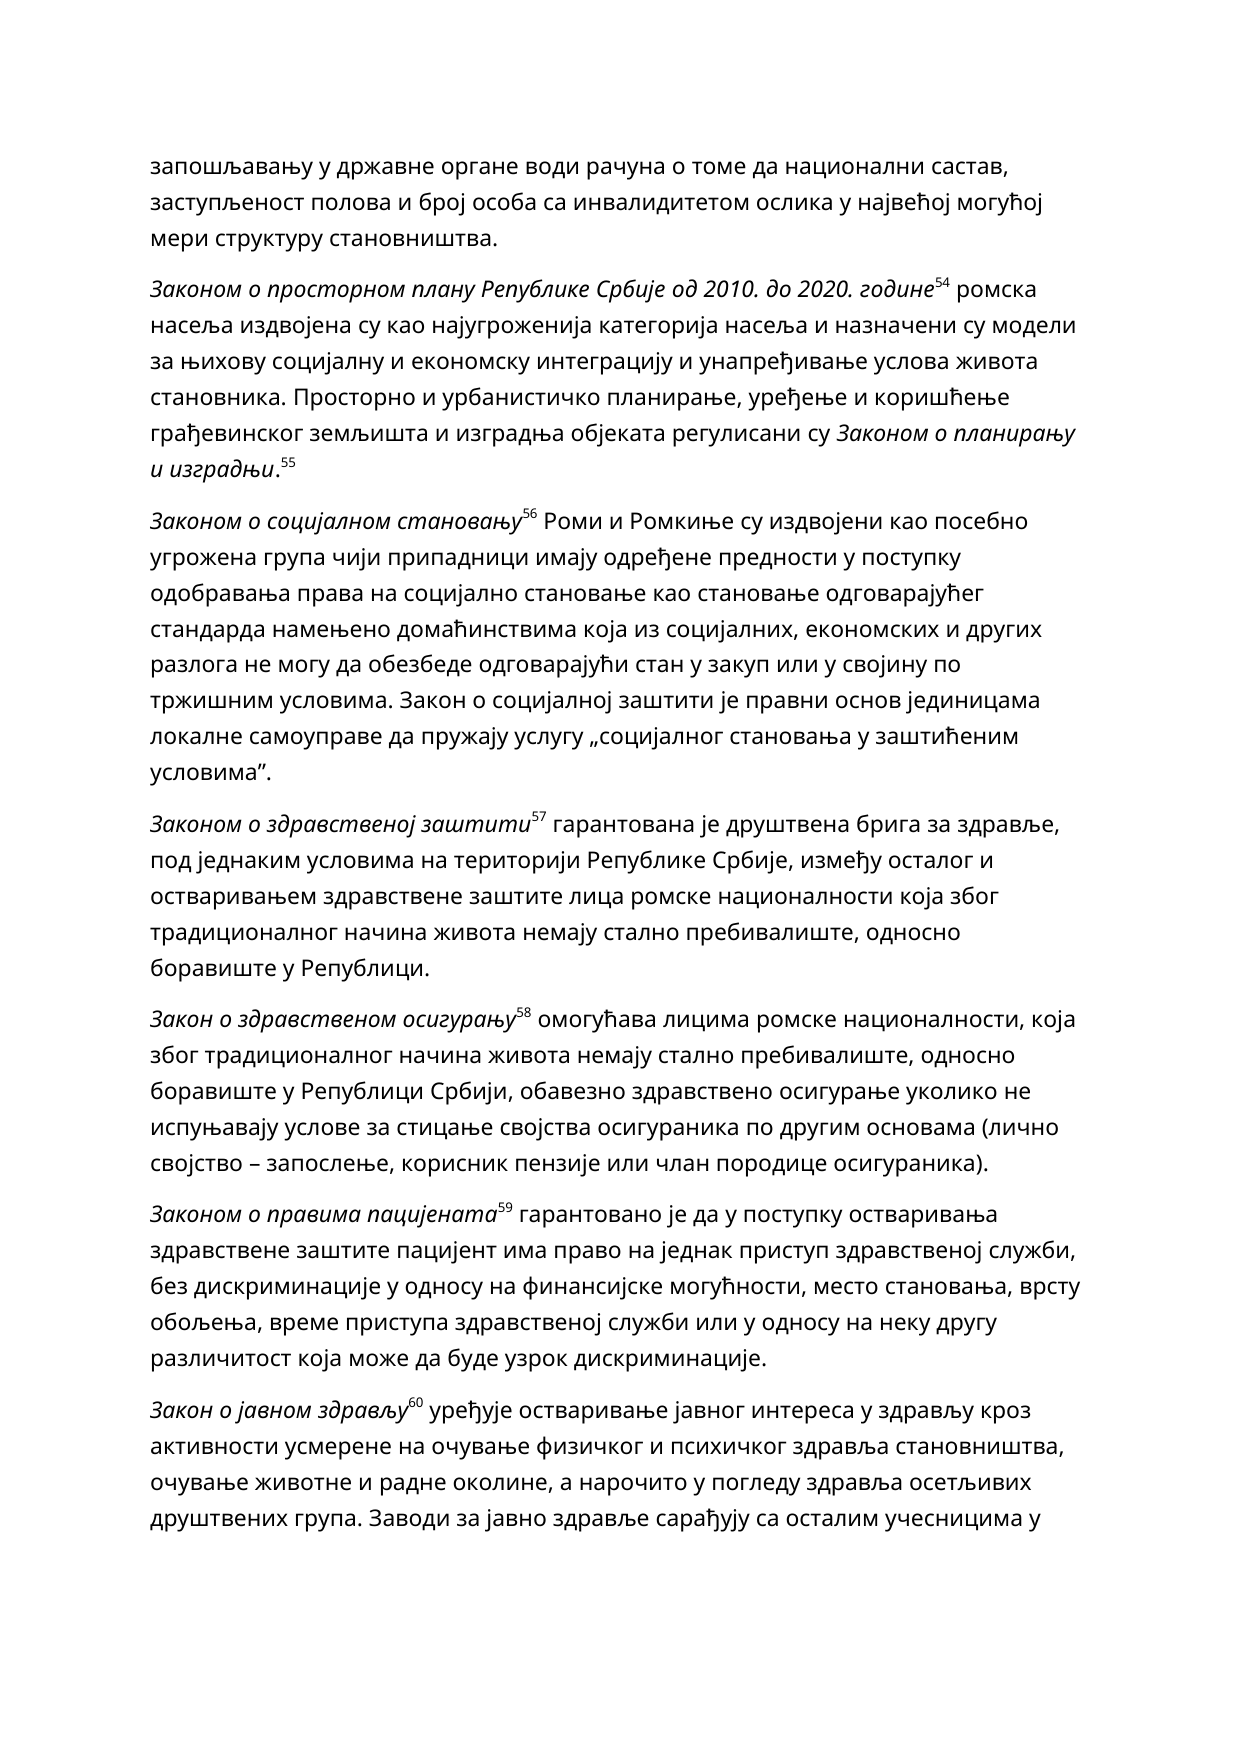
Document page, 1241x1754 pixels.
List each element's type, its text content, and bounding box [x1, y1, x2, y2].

text Закон о здравственом осигурању58 омогућава лицима ромске националности, која због традиционалног начина живота немају стално пребивалиште, односно боравиште у Републици Србији, обавезно здравствено осигурање уколико не испуњавају услове за стицање својства осигураника по другим основама (лично својство – запослење, корисник пензије или члан породице осигураника). [150, 1003, 1090, 1178]
text Законом о социјалном становању56 Роми и Ромкиње су издвојени као посебно угрожена група чији припадници имају одређене предности у поступку одобравања права на социјално становање као становање одговарајућег стандарда намењено домаћинствима која из социјалних, економских и других разлога не могу да обезбеде одговарајући стан у закуп или у својину по тржишним условима. Закон о социјалној заштити је правни основ јединицама локалне самоуправе да пружају услугу „социјалног становања у заштићеним условима”. [150, 505, 1090, 787]
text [150, 1394, 1090, 1533]
text Законом о правима пацијената59 гарантовано је да у поступку остваривања здравствене заштите пацијент има право на једнак приступ здравственој служби, без дискриминације у односу на финансијске могућности, место становања, врсту обољења, време приступа здравственој служби или у односу на неку другу различитост која може да буде узрок дискриминације. [150, 1198, 1090, 1373]
text Законом о здравственој заштити57 гарантована је друштвена брига за здравље, под једнаким условима на територији Републике Србије, између осталог и остваривањем здравствене заштите лица ромске националности која због традиционалног начина живота немају стално пребивалиште, односно боравиште у Републици. [150, 808, 1090, 983]
text Законом о просторном плану Републике Србије од 2010. до 2020. године54 ромска насеља издвојена су као најугроженија категорија насеља и назначени су модели за њихову социјалну и економску интеграцију и унапређивање услова живота становника. Просторно и урбанистичко планирање, уређење и коришћење грађевинског земљишта и изградња објеката регулисани су Законом о планирању и изградњи.55 [150, 273, 1090, 484]
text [150, 150, 1090, 253]
